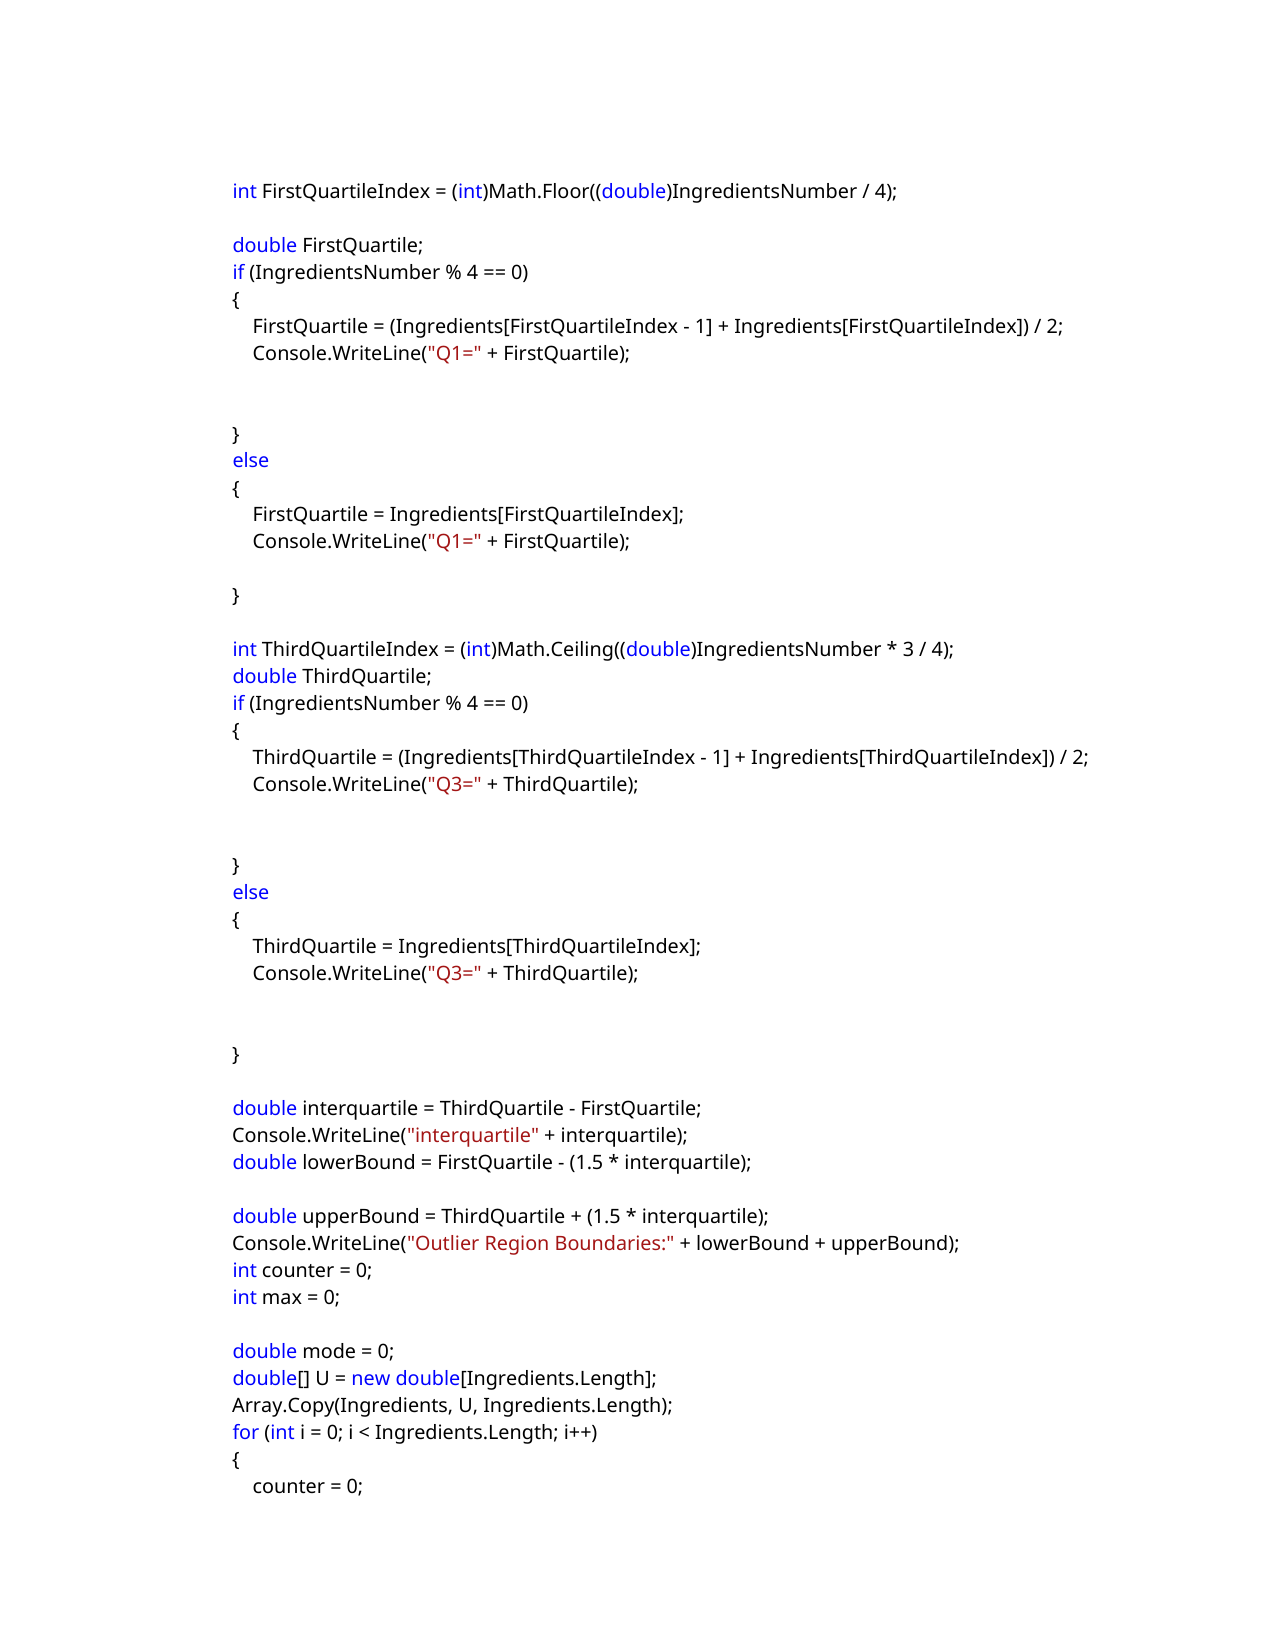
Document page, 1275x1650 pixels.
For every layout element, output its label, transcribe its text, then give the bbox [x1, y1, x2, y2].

text double[] U = new double[Ingredients.Length]; [150, 1364, 1125, 1391]
text else [150, 878, 1125, 905]
text int FirstQuartileIndex = (int)Math.Floor((double)IngredientsNumber / 4); [150, 177, 1125, 204]
text Console.WriteLine("Q1=" + FirstQuartile); [150, 528, 1125, 555]
text double interquartile = ThirdQuartile - FirstQuartile; [150, 1094, 1125, 1121]
text Console.WriteLine("interquartile" + interquartile); [150, 1121, 1125, 1148]
text Array.Copy(Ingredients, U, Ingredients.Length); [150, 1391, 1125, 1418]
text { [150, 285, 1125, 312]
text Console.WriteLine("Q3=" + ThirdQuartile); [150, 959, 1125, 986]
text Console.WriteLine("Q1=" + FirstQuartile); [150, 339, 1125, 366]
text Console.WriteLine("Q3=" + ThirdQuartile); [150, 771, 1125, 797]
text double ThirdQuartile; [150, 663, 1125, 689]
text double FirstQuartile; [150, 231, 1125, 258]
text } [150, 582, 1125, 609]
text { [150, 717, 1125, 743]
text } [150, 851, 1125, 878]
text FirstQuartile = Ingredients[FirstQuartileIndex]; [150, 501, 1125, 528]
text if (IngredientsNumber % 4 == 0) [150, 258, 1125, 285]
text FirstQuartile = (Ingredients[FirstQuartileIndex - 1] + Ingredients[FirstQuartileIndex]) / 2; [150, 312, 1125, 339]
text else [150, 447, 1125, 474]
text Console.WriteLine("Outlier Region Boundaries:" + lowerBound + upperBound); [150, 1229, 1125, 1256]
text double lowerBound = FirstQuartile - (1.5 * interquartile); [150, 1148, 1125, 1175]
text { [150, 474, 1125, 501]
text int counter = 0; [150, 1256, 1125, 1283]
text counter = 0; [150, 1472, 1125, 1499]
text { [150, 1445, 1125, 1472]
text if (IngredientsNumber % 4 == 0) [150, 689, 1125, 717]
text } [150, 420, 1125, 447]
text ThirdQuartile = Ingredients[ThirdQuartileIndex]; [150, 932, 1125, 959]
text int ThirdQuartileIndex = (int)Math.Ceiling((double)IngredientsNumber * 3 / 4); [150, 636, 1125, 663]
text double upperBound = ThirdQuartile + (1.5 * interquartile); [150, 1202, 1125, 1229]
text } [150, 1040, 1125, 1067]
text int max = 0; [150, 1283, 1125, 1310]
text { [150, 905, 1125, 932]
text ThirdQuartile = (Ingredients[ThirdQuartileIndex - 1] + Ingredients[ThirdQuartileIndex]) / 2; [150, 743, 1125, 771]
text for (int i = 0; i < Ingredients.Length; i++) [150, 1418, 1125, 1445]
text double mode = 0; [150, 1337, 1125, 1364]
